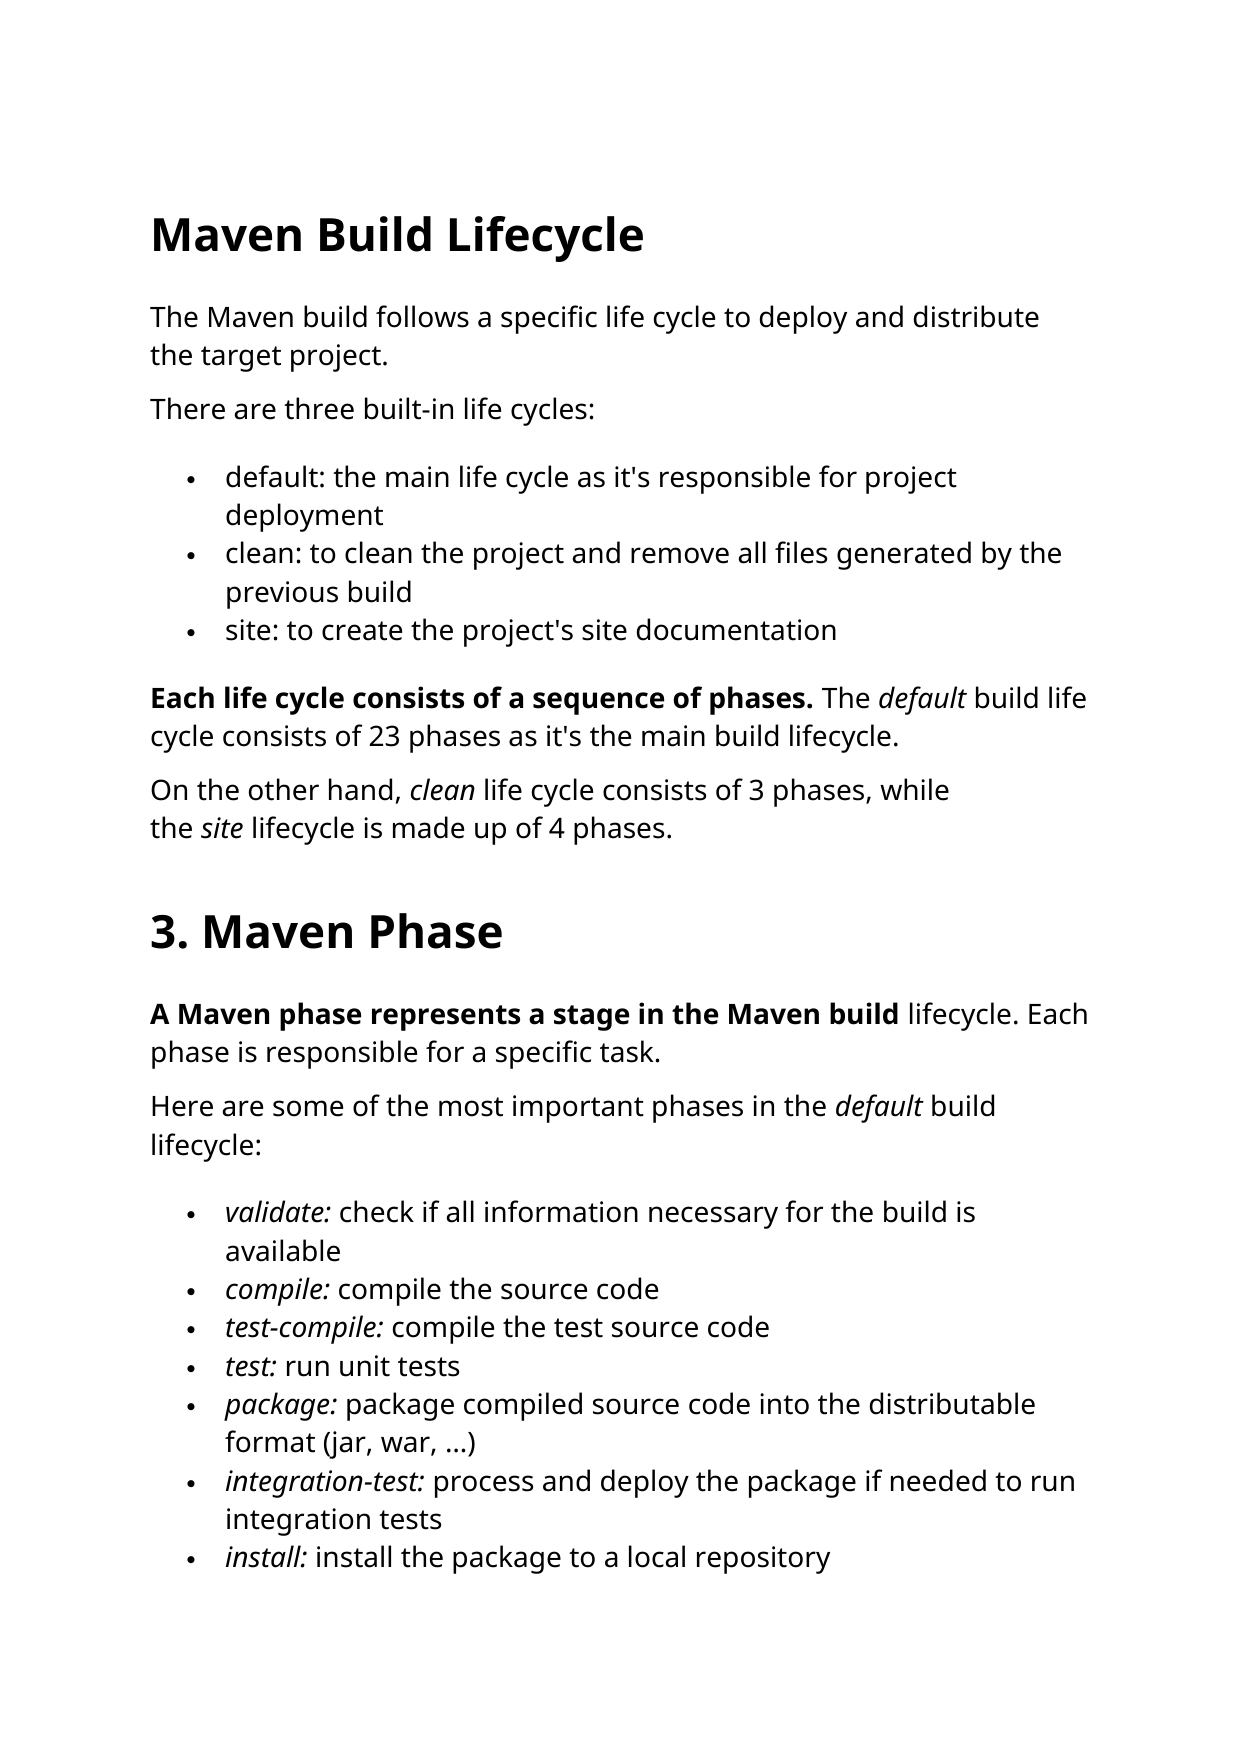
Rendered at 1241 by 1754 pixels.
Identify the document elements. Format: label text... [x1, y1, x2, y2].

text 3. Maven Phase [150, 899, 1090, 962]
text Maven Build Lifecycle [150, 202, 1090, 265]
list integration-test: process and deploy the package if needed to run integration tests [187, 1461, 1090, 1537]
text A Maven phase represents a stage in the Maven build lifecycle. Each phase is responsible for a specific task. [150, 994, 1090, 1071]
list package: package compiled source code into the distributable format (jar, war, …) [187, 1384, 1090, 1461]
list install: install the package to a local repository [187, 1537, 1090, 1576]
list clean: to clean the project and remove all files generated by the previous build [187, 534, 1090, 611]
list default: the main life cycle as it's responsible for project deployment [187, 457, 1090, 534]
list test-compile: compile the test source code [187, 1307, 1090, 1346]
text There are three built-in life cycles: [150, 390, 1090, 428]
text On the other hand, clean life cycle consists of 3 phases, while the site lifecycle is made up of 4 phases. [150, 770, 1090, 847]
list site: to create the project's site documentation [187, 611, 1090, 649]
text Here are some of the most important phases in the default build lifecycle: [150, 1087, 1090, 1163]
list compile: compile the source code [187, 1269, 1090, 1307]
list test: run unit tests [187, 1346, 1090, 1384]
text The Maven build follows a specific life cycle to deploy and distribute the target project. [150, 297, 1090, 374]
text Each life cycle consists of a sequence of phases. The default build life cycle consists of 23 phases as it's the main build lifecycle. [150, 678, 1090, 755]
list validate: check if all information necessary for the build is available [187, 1192, 1090, 1269]
